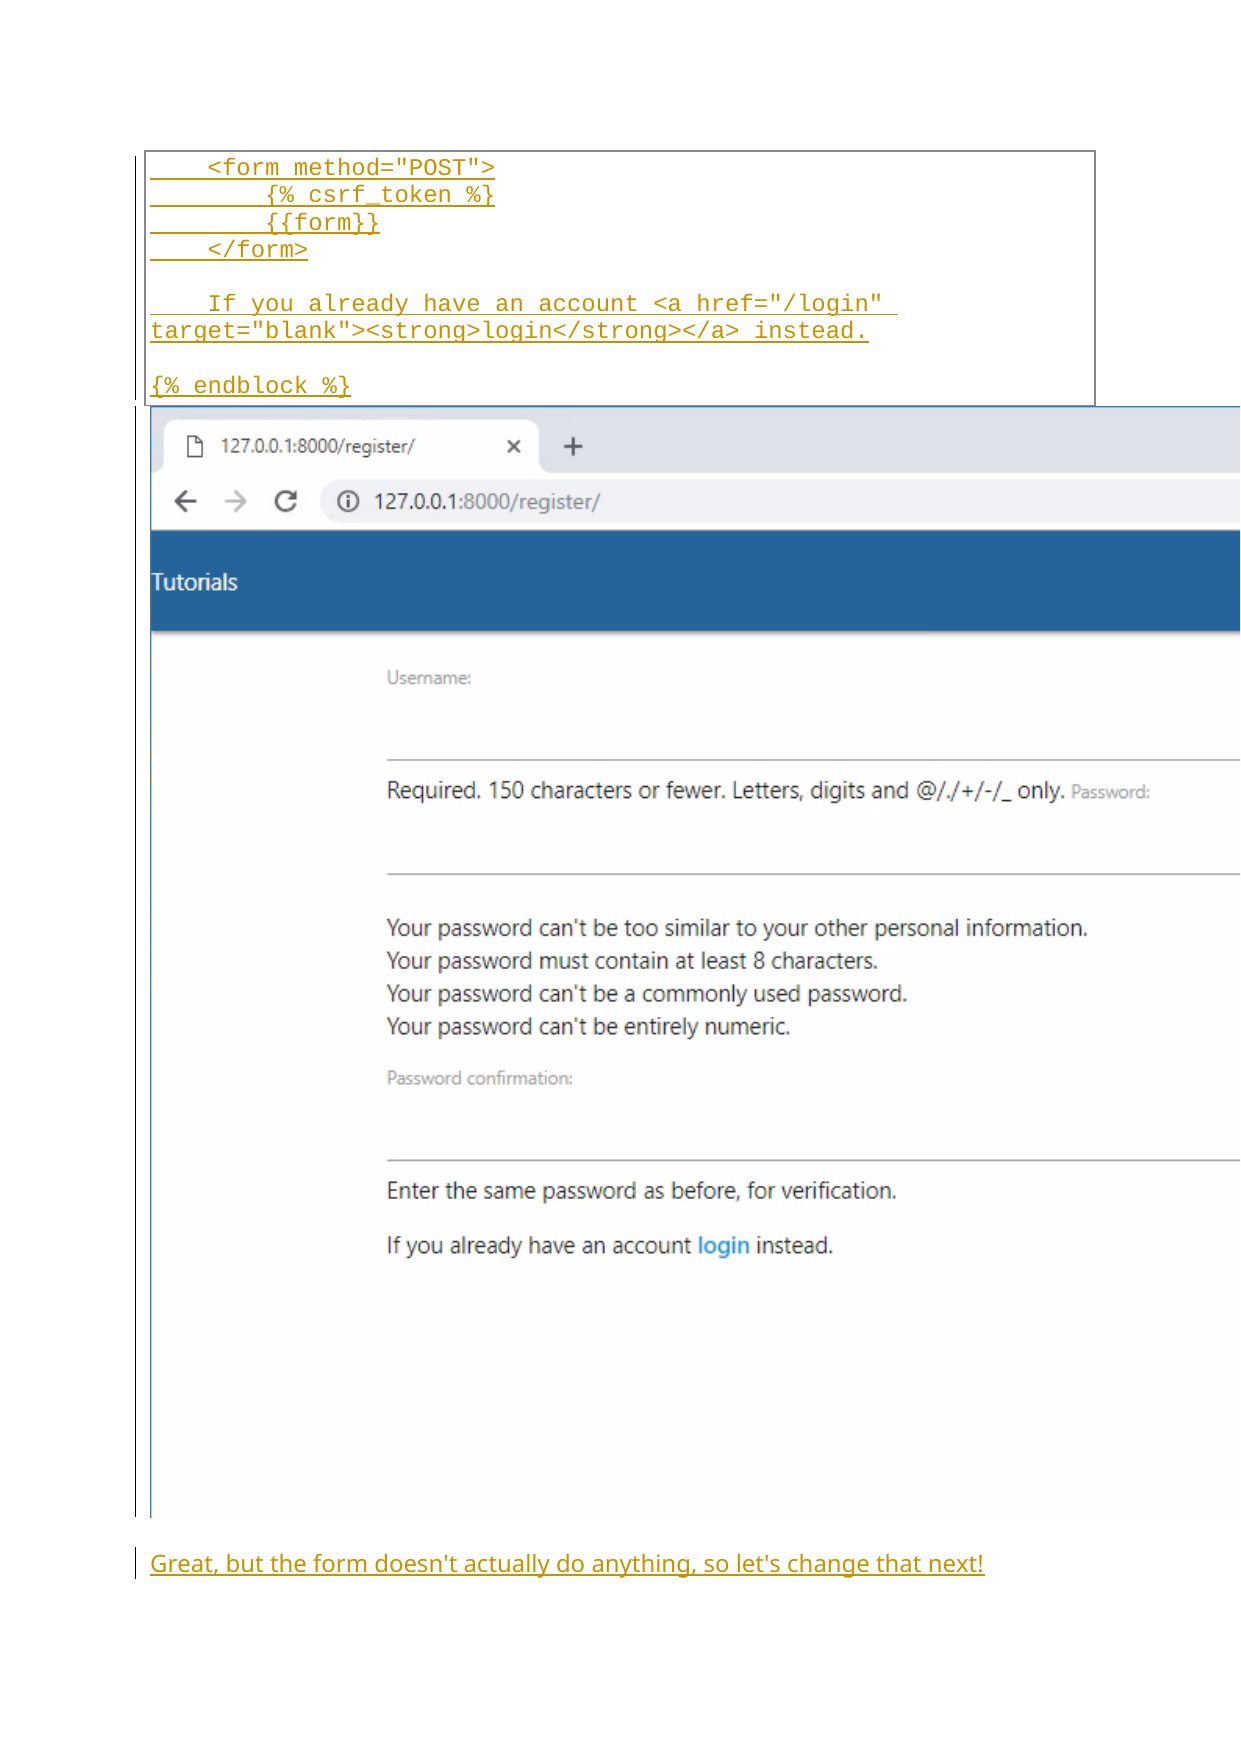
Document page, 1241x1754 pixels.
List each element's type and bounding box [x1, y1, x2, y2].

picture [150, 406, 1241, 1518]
